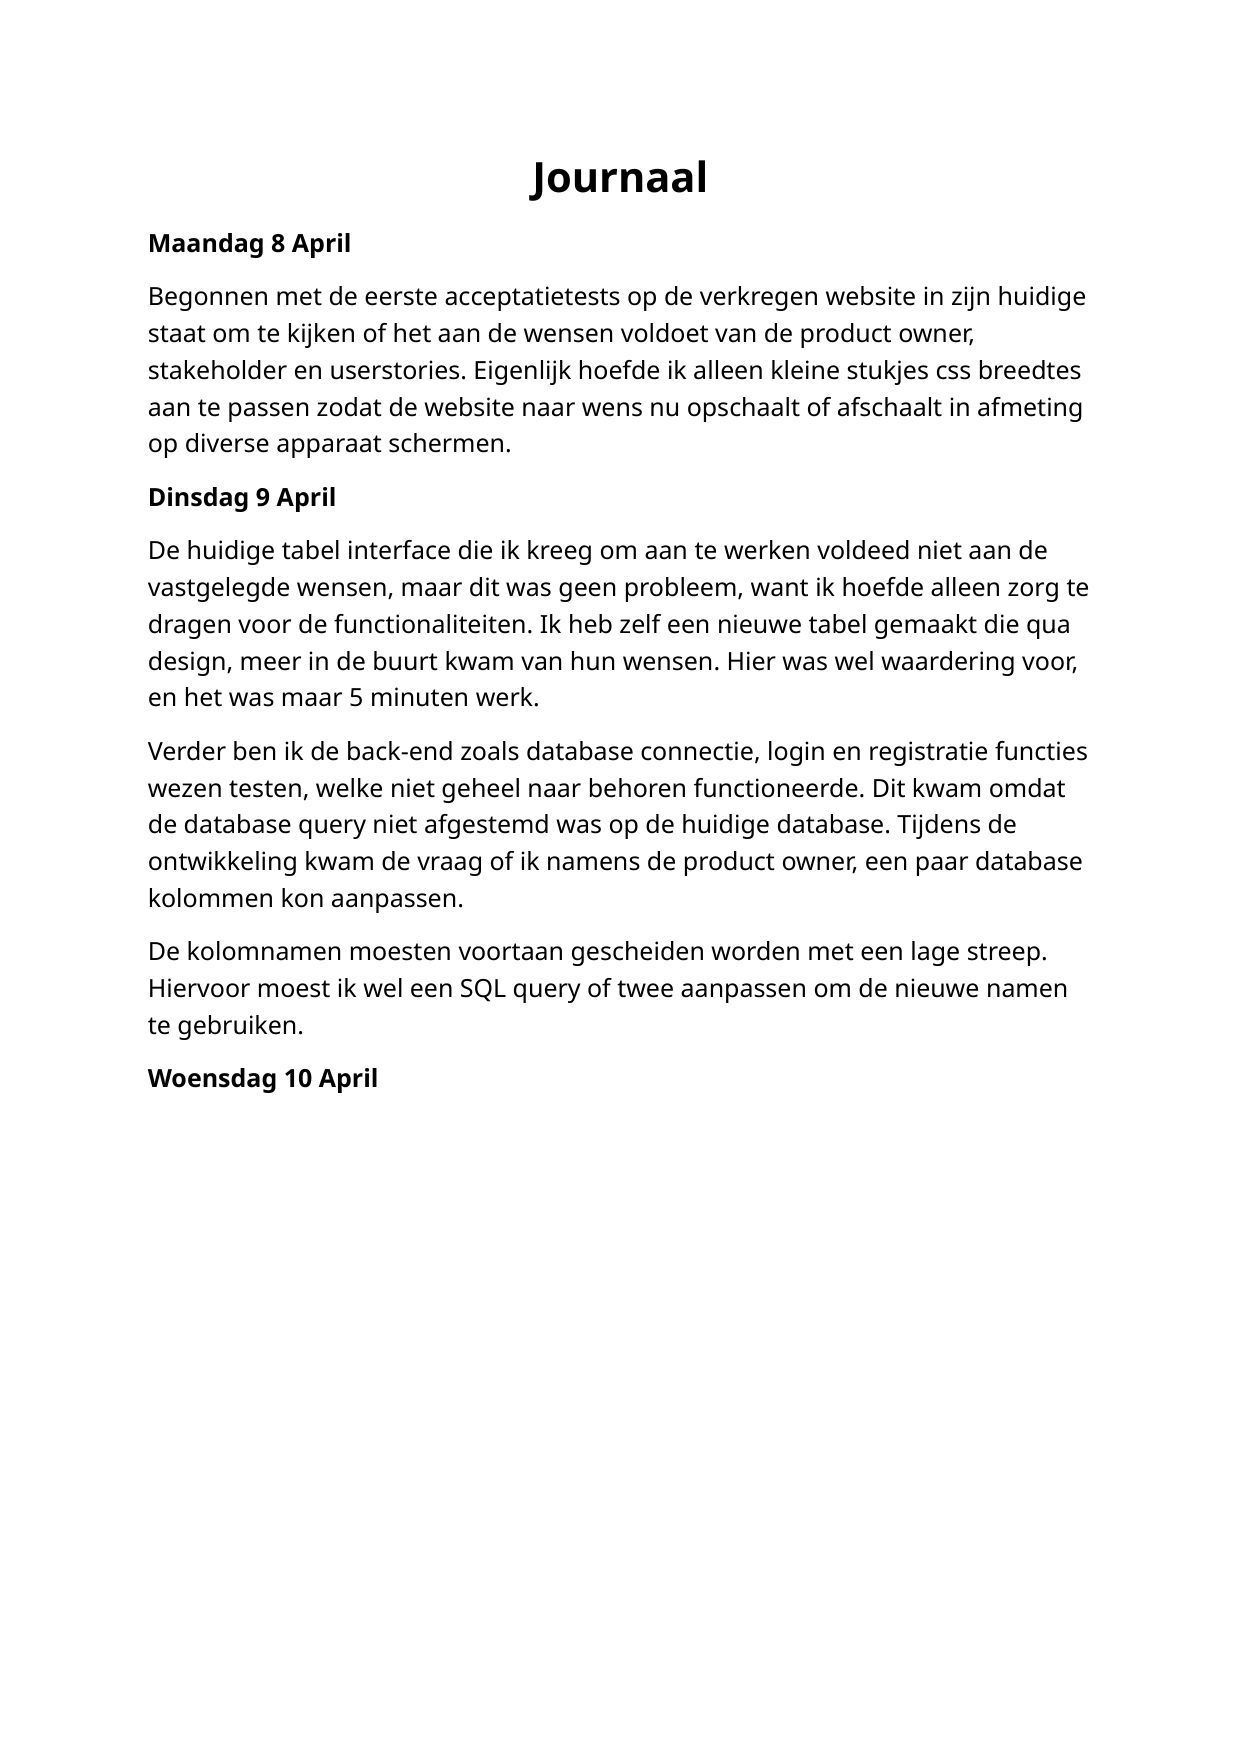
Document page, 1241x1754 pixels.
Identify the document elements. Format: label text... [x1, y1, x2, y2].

text Begonnen met de eerste acceptatietests op de verkregen website in zijn huidige staat om te kijken of het aan de wensen voldoet van de product owner, stakeholder en userstories. Eigenlijk hoefde ik alleen kleine stukjes css breedtes aan te passen zodat de website naar wens nu opschaalt of afschaalt in afmeting op diverse apparaat schermen. [148, 279, 1093, 460]
text De huidige tabel interface die ik kreeg om aan te werken voldeed niet aan de vastgelegde wensen, maar dit was geen probleem, want ik hoefde alleen zorg te dragen voor de functionaliteiten. Ik heb zelf een nieuwe tabel gemaakt die qua design, meer in de buurt kwam van hun wensen. Hier was wel waardering voor, en het was maar 5 minuten werk. [148, 533, 1093, 714]
text Woensdag 10 April [148, 1061, 1093, 1095]
text Verder ben ik de back-end zoals database connectie, login en registratie functies wezen testen, welke niet geheel naar behoren functioneerde. Dit kwam omdat de database query niet afgestemd was op de huidige database. Tijdens de ontwikkeling kwam de vraag of ik namens de product owner, een paar database kolommen kon aanpassen. [148, 733, 1093, 914]
text Journaal [148, 148, 1093, 204]
text De kolomnamen moesten voortaan gescheiden worden met een lage streep. Hiervoor moest ik wel een SQL query of twee aanpassen om de nieuwe namen te gebruiken. [148, 934, 1093, 1042]
text Maandag 8 April [148, 226, 1093, 259]
text Dinsdag 9 April [148, 479, 1093, 513]
